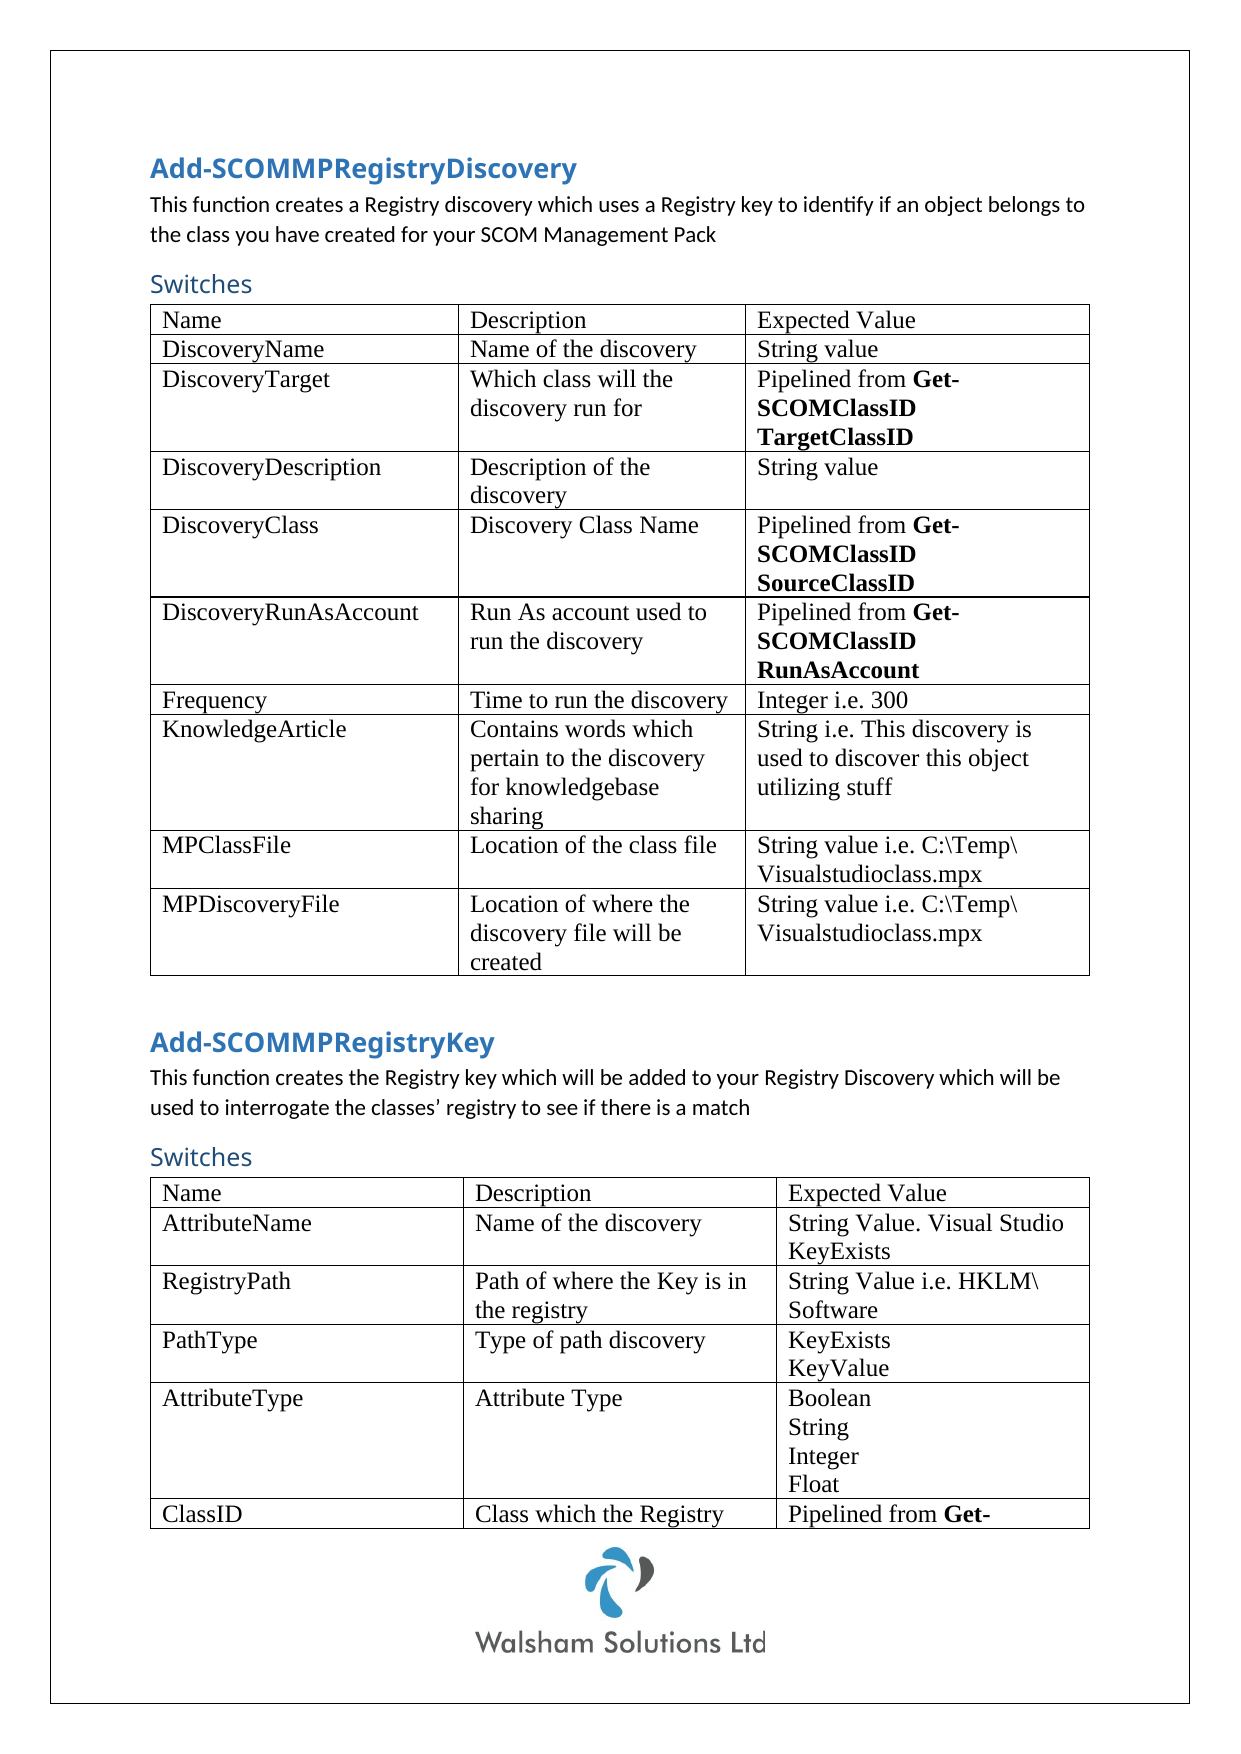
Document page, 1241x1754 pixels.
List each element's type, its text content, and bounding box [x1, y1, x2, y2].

table_header Name [151, 1178, 463, 1207]
table_cell String value i.e. C:\Temp\Visualstudioclass.mpx [746, 889, 1089, 975]
table_cell RegistryPath [151, 1266, 463, 1324]
table_cell Pipelined from Get-SCOMClassID RunAsAccount [746, 598, 1089, 684]
table_cell Path of where the Key is in the registry [464, 1266, 776, 1324]
table_cell Discovery Class Name [459, 510, 745, 596]
table_cell PathType [151, 1325, 463, 1382]
subtitle Add-SCOMMPRegistryDiscovery [150, 150, 1090, 187]
table_cell KeyExists KeyValue [777, 1325, 1089, 1382]
table_cell ClassID [151, 1499, 463, 1528]
table_cell DiscoveryDescription [151, 452, 458, 509]
table_cell String Value i.e. HKLM\Software [777, 1266, 1089, 1324]
table_cell Name of the discovery [459, 335, 745, 363]
table_cell String value [746, 335, 1089, 363]
table_cell MPClassFile [151, 831, 458, 888]
table_cell Pipelined from Get-SCOMClassID SourceClassID [746, 510, 1089, 596]
table_cell Location of the class file [459, 831, 745, 888]
table_cell String Value. Visual Studio KeyExists [777, 1208, 1089, 1265]
table_header Expected Value [777, 1178, 1089, 1207]
table_cell AttributeName [151, 1208, 463, 1265]
table_header Expected Value [746, 305, 1089, 333]
table_cell Contains words which pertain to the discovery for knowledgebase sharing [459, 715, 745, 829]
text This function creates the Registry key which will be added to your Registry Discovery which will be used to interrogate the classes’ registry to see if there is a match [150, 1063, 1090, 1121]
table_cell Description of the discovery [459, 452, 745, 509]
table_header Description [459, 305, 745, 333]
table_header Description [464, 1178, 776, 1207]
table_cell Frequency [151, 685, 458, 713]
table_cell DiscoveryName [151, 335, 458, 363]
table_cell Pipelined from Get-SCOMClassID SourceClassID [777, 1499, 1089, 1528]
table_cell DiscoveryRunAsAccount [151, 598, 458, 684]
table_cell Run As account used to run the discovery [459, 598, 745, 684]
table_cell Boolean String Integer Float [777, 1383, 1089, 1498]
subtitle Add-SCOMMPRegistryKey [150, 1023, 1090, 1060]
subtitle Switches [150, 1140, 1090, 1174]
subtitle Switches [150, 267, 1090, 301]
table_cell Attribute Type [464, 1383, 776, 1498]
table_cell Class which the Registry discovery will be ran against [464, 1499, 776, 1528]
table_cell DiscoveryClass [151, 510, 458, 596]
picture [475, 1547, 765, 1653]
table_cell String value i.e. C:\Temp\Visualstudioclass.mpx [746, 831, 1089, 888]
table_cell Pipelined from Get-SCOMClassID TargetClassID [746, 364, 1089, 451]
table_cell Location of where the discovery file will be created [459, 889, 745, 975]
table_cell Which class will the discovery run for [459, 364, 745, 451]
table_cell Time to run the discovery [459, 685, 745, 713]
table_cell String i.e. This discovery is used to discover this object utilizing stuff [746, 715, 1089, 829]
table_cell Name of the discovery [464, 1208, 776, 1265]
text This function creates a Registry discovery which uses a Registry key to identify if an object belongs to the class you have created for your SCOM Management Pack [150, 190, 1090, 248]
table_cell KnowledgeArticle [151, 715, 458, 829]
table_cell Type of path discovery [464, 1325, 776, 1382]
table_cell AttributeType [151, 1383, 463, 1498]
table_cell DiscoveryTarget [151, 364, 458, 451]
table_cell String value [746, 452, 1089, 509]
table_cell MPDiscoveryFile [151, 889, 458, 975]
table_cell Integer i.e. 300 [746, 685, 1089, 713]
table_header Name [151, 305, 458, 333]
